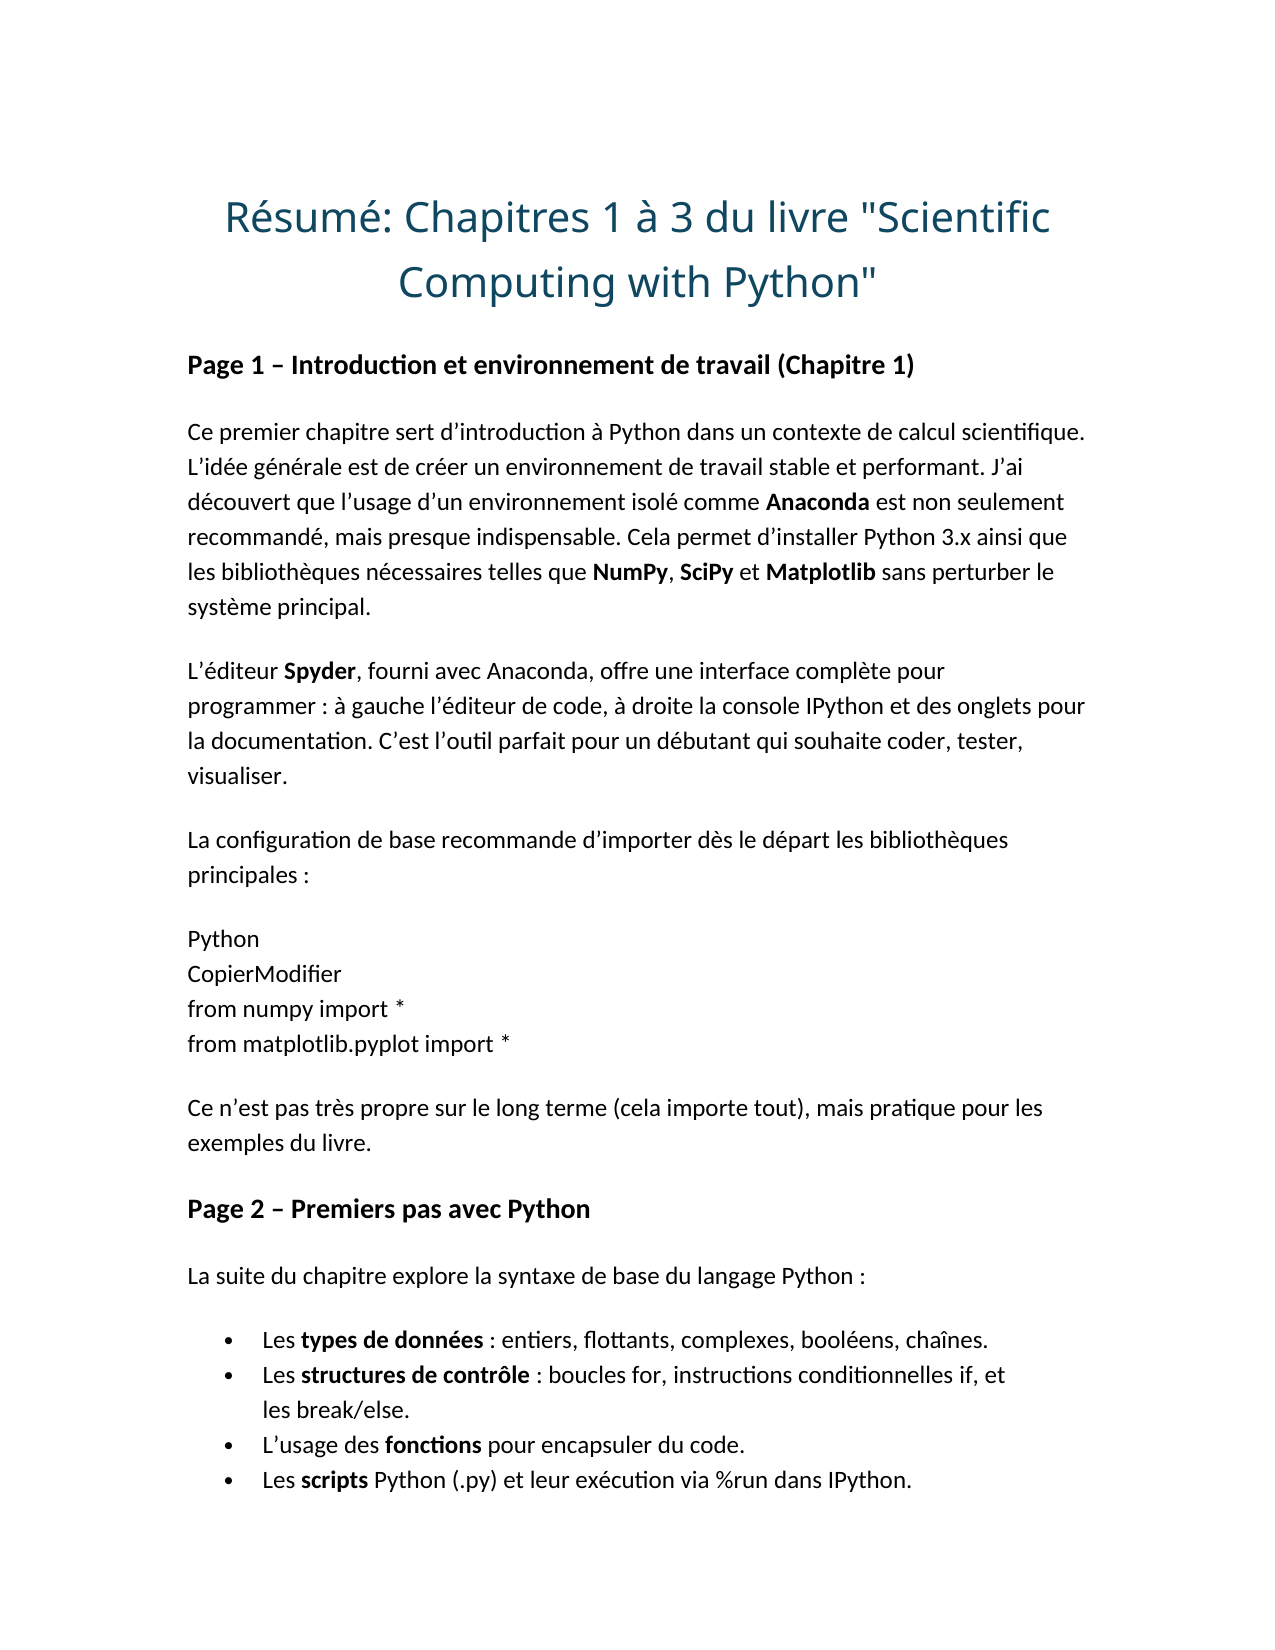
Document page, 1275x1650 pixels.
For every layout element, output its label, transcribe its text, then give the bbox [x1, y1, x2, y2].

text L’éditeur Spyder, fourni avec Anaconda, offre une interface complète pour programmer : à gauche l’éditeur de code, à droite la console IPython et des onglets pour la documentation. C’est l’outil parfait pour un débutant qui souhaite coder, tester, visualiser. [187, 655, 1087, 790]
text Page 2 – Premiers pas avec Python [187, 1192, 1087, 1226]
text Page 1 – Introduction et environnement de travail (Chapitre 1) [187, 347, 1087, 381]
list L’usage des fonctions pour encapsuler du code. [225, 1429, 1087, 1460]
text from numpy import * [187, 993, 1087, 1024]
list Les types de données : entiers, flottants, complexes, booléens, chaînes. [225, 1324, 1087, 1355]
text La configuration de base recommande d’importer dès le départ les bibliothèques principales : [187, 824, 1087, 889]
text CopierModifier [187, 958, 1087, 989]
text Ce n’est pas très propre sur le long terme (cela importe tout), mais pratique pour les exemples du livre. [187, 1092, 1087, 1158]
list Les scripts Python (.py) et leur exécution via %run dans IPython. [225, 1464, 1087, 1495]
text Ce premier chapitre sert d’introduction à Python dans un contexte de calcul scientifique. L’idée générale est de créer un environnement de travail stable et performant. J’ai découvert que l’usage d’un environnement isolé comme Anaconda est non seulement recommandé, mais presque indispensable. Cela permet d’installer Python 3.x ainsi que les bibliothèques nécessaires telles que NumPy, SciPy et Matplotlib sans perturber le système principal. [187, 416, 1087, 621]
list Les structures de contrôle : boucles for, instructions conditionnelles if, et les break/else. [225, 1359, 1087, 1425]
text Python [187, 923, 1087, 954]
subtitle Résumé: Chapitres 1 à 3 du livre "Scientific Computing with Python" [187, 187, 1087, 309]
text from matplotlib.pyplot import * [187, 1028, 1087, 1059]
text La suite du chapitre explore la syntaxe de base du langage Python : [187, 1260, 1087, 1291]
